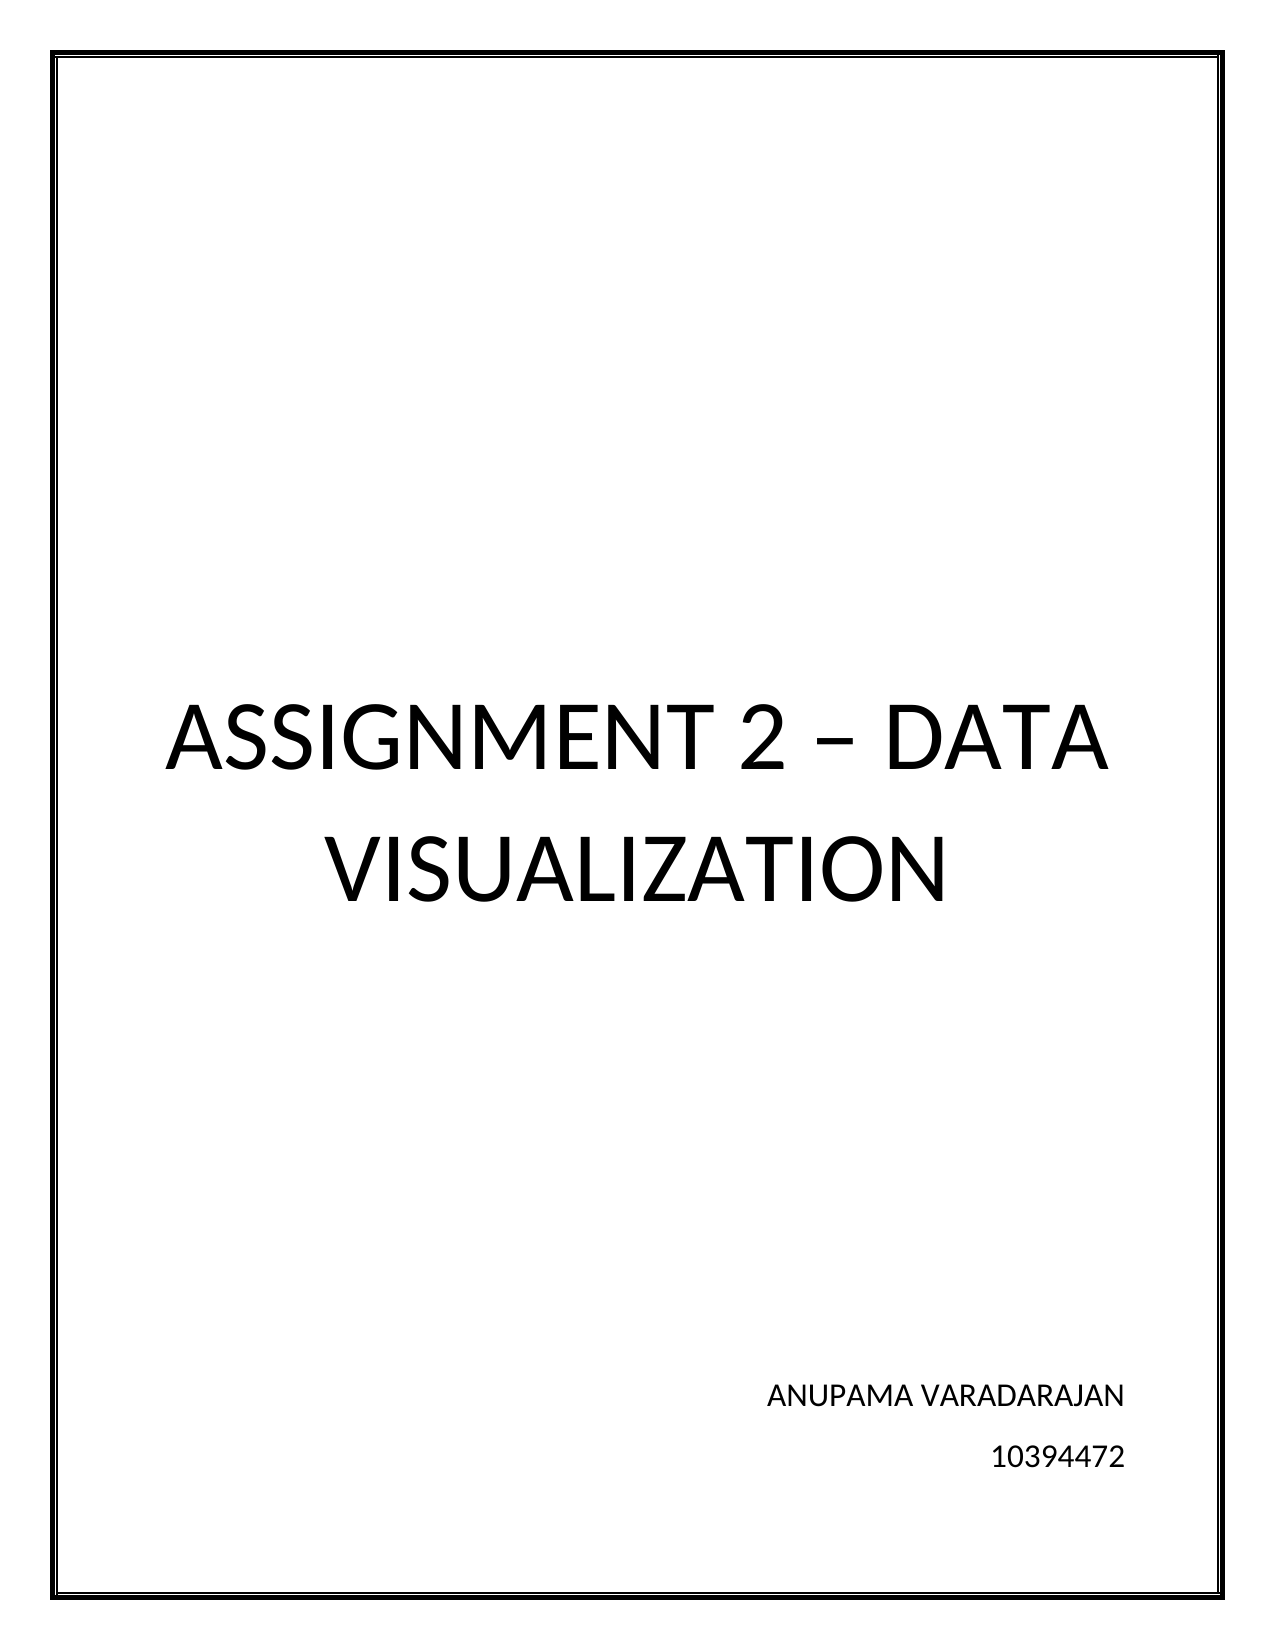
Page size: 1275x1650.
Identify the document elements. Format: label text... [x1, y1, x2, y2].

text ASSIGNMENT 2 – DATA VISUALIZATION [150, 672, 1125, 926]
text ANUPAMA VARADARAJAN [150, 1374, 1125, 1415]
text 10394472 [975, 1435, 1125, 1476]
